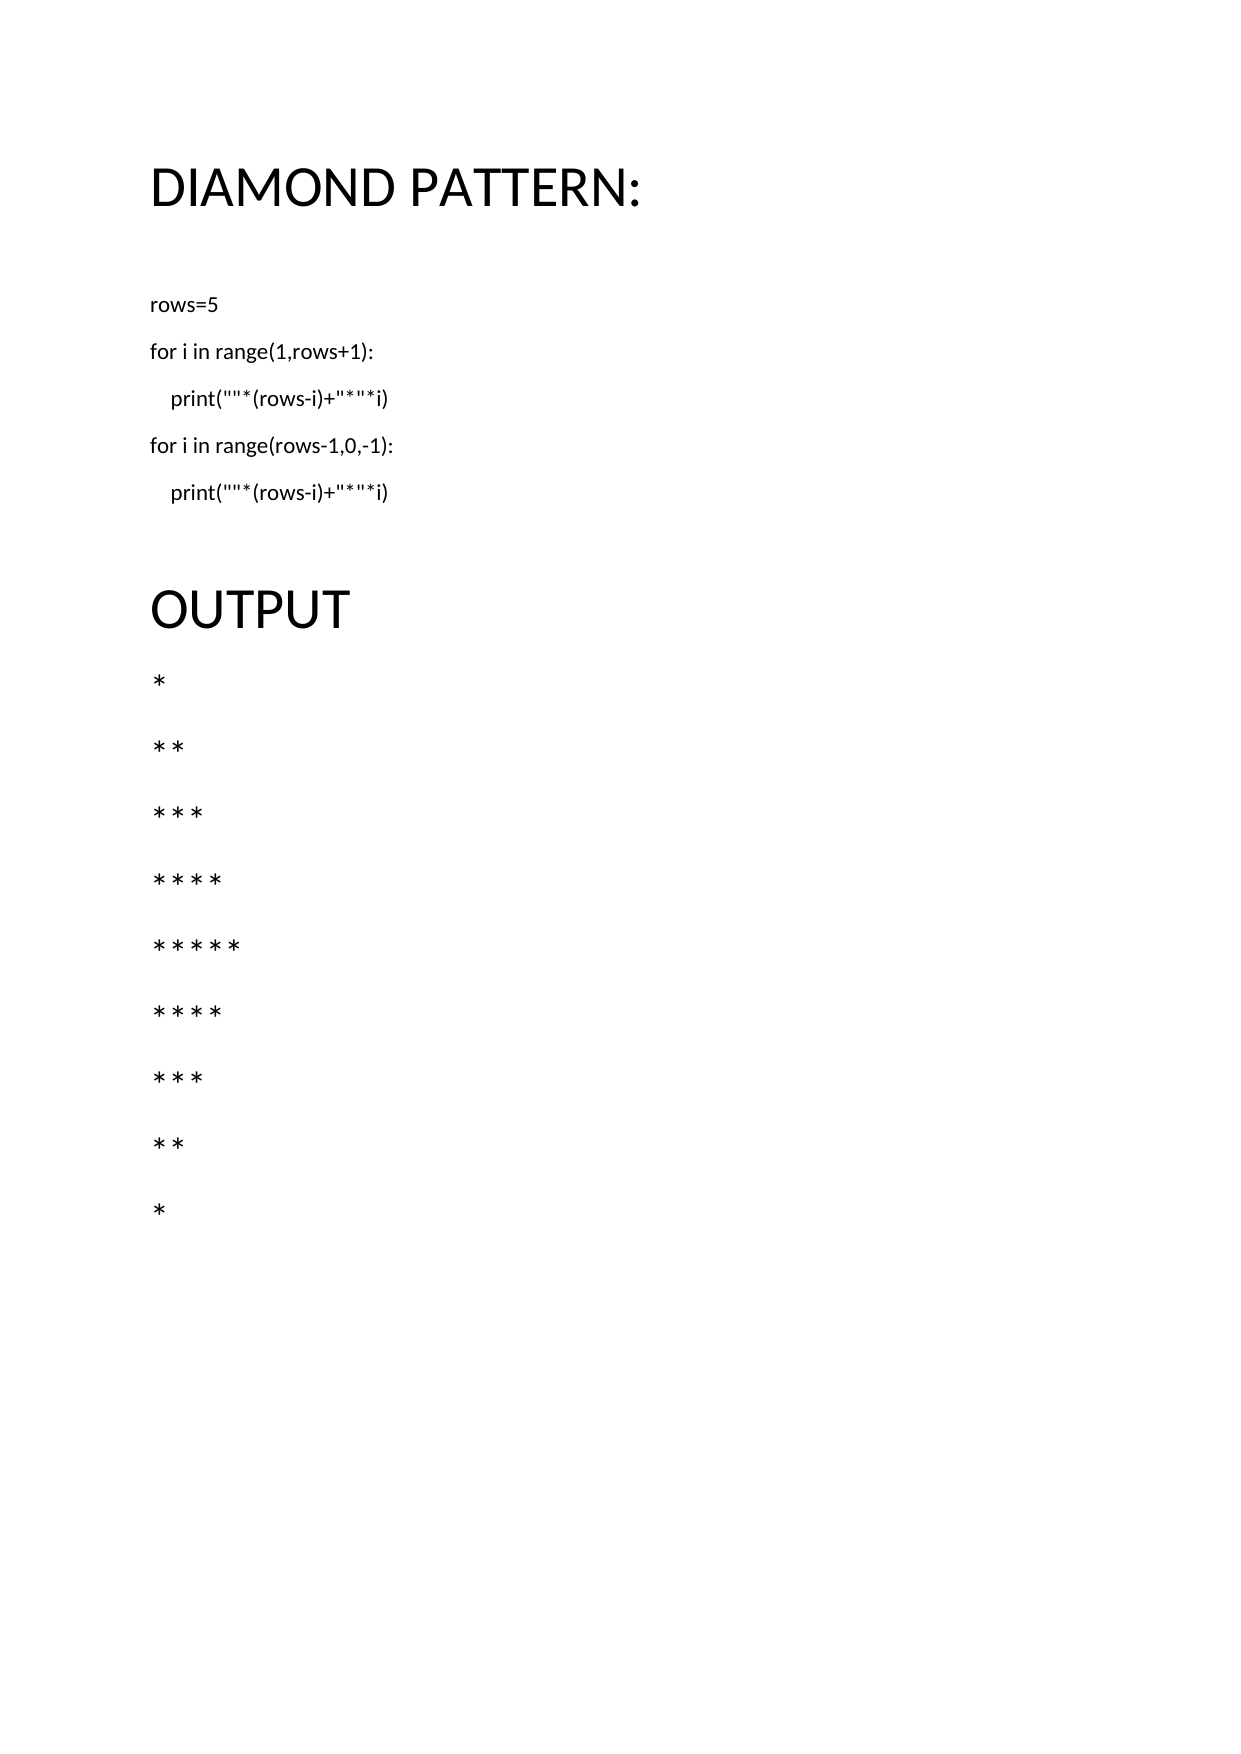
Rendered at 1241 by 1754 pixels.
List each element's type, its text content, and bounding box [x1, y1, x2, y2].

text rows=5 [150, 290, 1090, 318]
text for i in range(1,rows+1): [150, 337, 1090, 365]
text * [150, 1194, 1090, 1240]
text *** [150, 1062, 1090, 1108]
text *** [150, 797, 1090, 843]
text ***** [150, 930, 1090, 976]
text ** [150, 731, 1090, 777]
text DIAMOND PATTERN: [150, 150, 1090, 221]
text OUTPUT [150, 572, 1090, 643]
text print(""*(rows-i)+"*"*i) [150, 384, 1090, 412]
text for i in range(rows-1,0,-1): [150, 431, 1090, 459]
text * [150, 665, 1090, 711]
text **** [150, 864, 1090, 909]
text print(""*(rows-i)+"*"*i) [150, 478, 1090, 506]
text **** [150, 996, 1090, 1042]
text ** [150, 1128, 1090, 1174]
